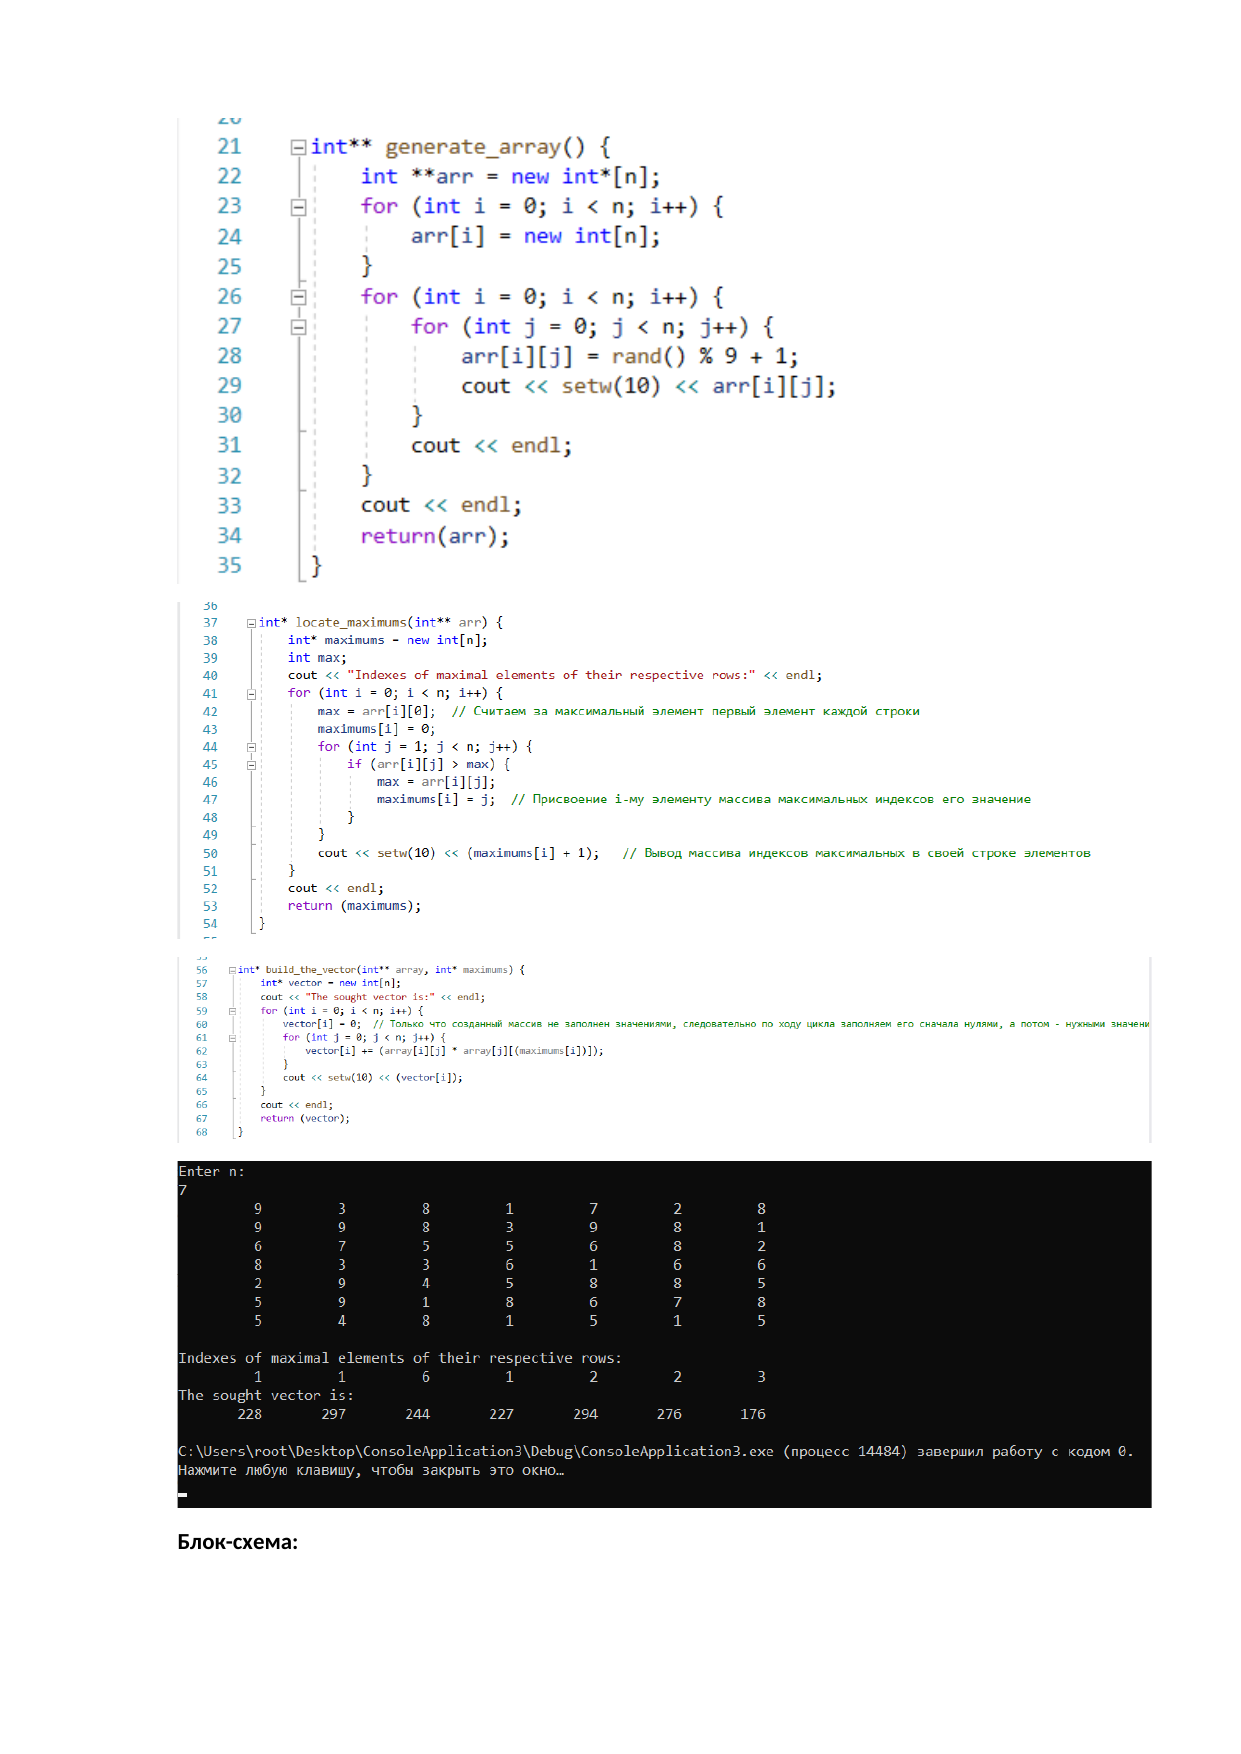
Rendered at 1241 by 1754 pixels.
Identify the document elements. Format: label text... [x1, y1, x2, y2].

picture [177, 1161, 1152, 1508]
text Блок-схема: [177, 1527, 1152, 1555]
picture [177, 957, 1152, 1143]
picture [177, 118, 1143, 584]
picture [177, 602, 1152, 939]
